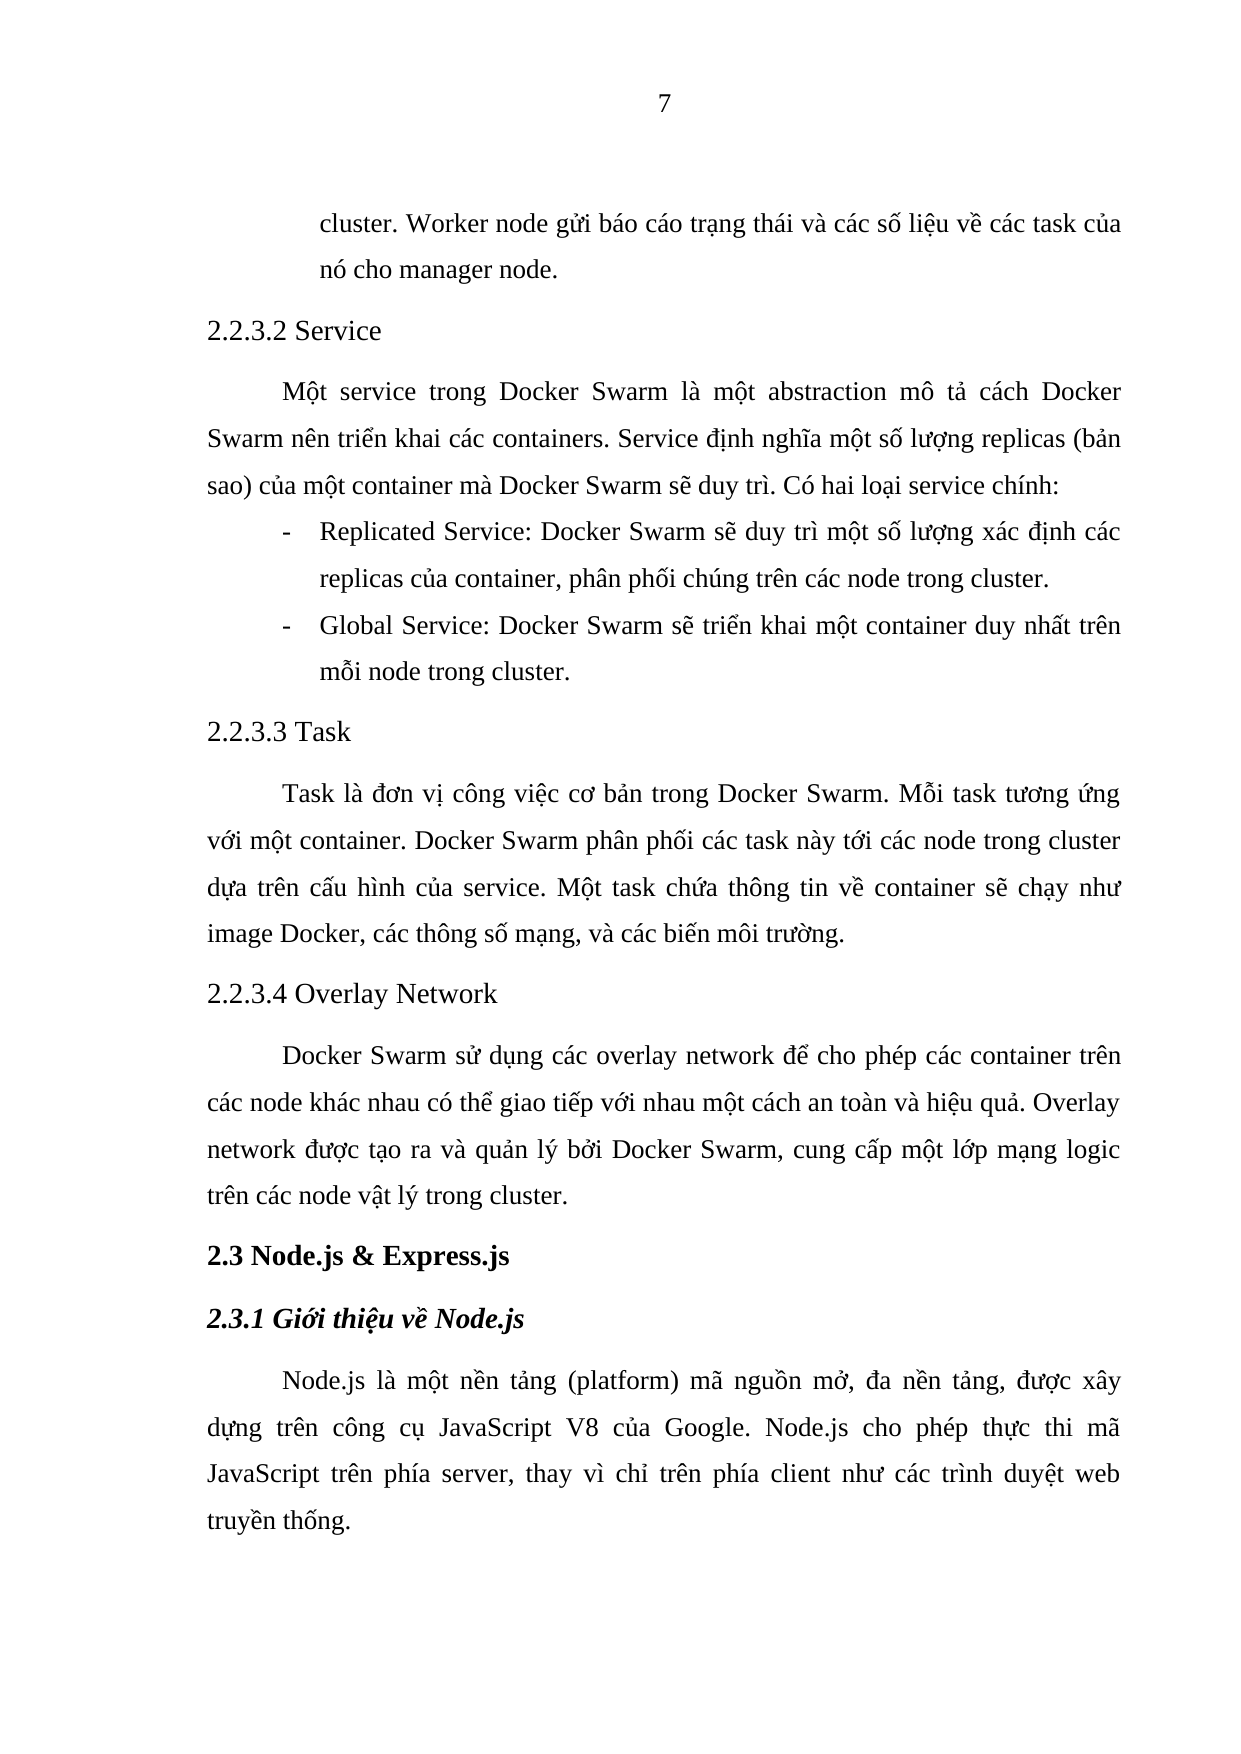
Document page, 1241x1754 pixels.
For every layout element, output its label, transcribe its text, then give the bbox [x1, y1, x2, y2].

subtitle Task [207, 714, 1122, 748]
text Node.js là một nền tảng (platform) mã nguồn mở, đa nền tảng, được xây dựng trên công cụ JavaScript V8 của Google. Node.js cho phép thực thi mã JavaScript trên phía server, thay vì chỉ trên phía client như các trình duyệt web truyền thống. [207, 1364, 1122, 1535]
text Docker Swarm sử dụng các overlay network để cho phép các container trên các node khác nhau có thể giao tiếp với nhau một cách an toàn và hiệu quả. Overlay network được tạo ra và quản lý bởi Docker Swarm, cung cấp một lớp mạng logic trên các node vật lý trong cluster. [207, 1039, 1122, 1211]
text Task là đơn vị công việc cơ bản trong Docker Swarm. Mỗi task tương ứng với một container. Docker Swarm phân phối các task này tới các node trong cluster dựa trên cấu hình của service. Một task chứa thông tin về container sẽ chạy như image Docker, các thông số mạng, và các biến môi trường. [207, 777, 1122, 948]
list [282, 207, 1122, 284]
subtitle Service [207, 313, 1122, 346]
list Global Service: Docker Swarm sẽ triển khai một container duy nhất trên mỗi node trong cluster. [282, 609, 1122, 687]
subtitle Giới thiệu về Node.js [207, 1301, 1122, 1335]
list Replicated Service: Docker Swarm sẽ duy trì một số lượng xác định các replicas của container, phân phối chúng trên các node trong cluster. [282, 515, 1122, 593]
subtitle Overlay Network [207, 977, 1122, 1010]
text Một service trong Docker Swarm là một abstraction mô tả cách Docker Swarm nên triển khai các containers. Service định nghĩa một số lượng replicas (bản sao) của một container mà Docker Swarm sẽ duy trì. Có hai loại service chính: [207, 375, 1122, 500]
subtitle Node.js & Express.js [207, 1238, 1122, 1272]
